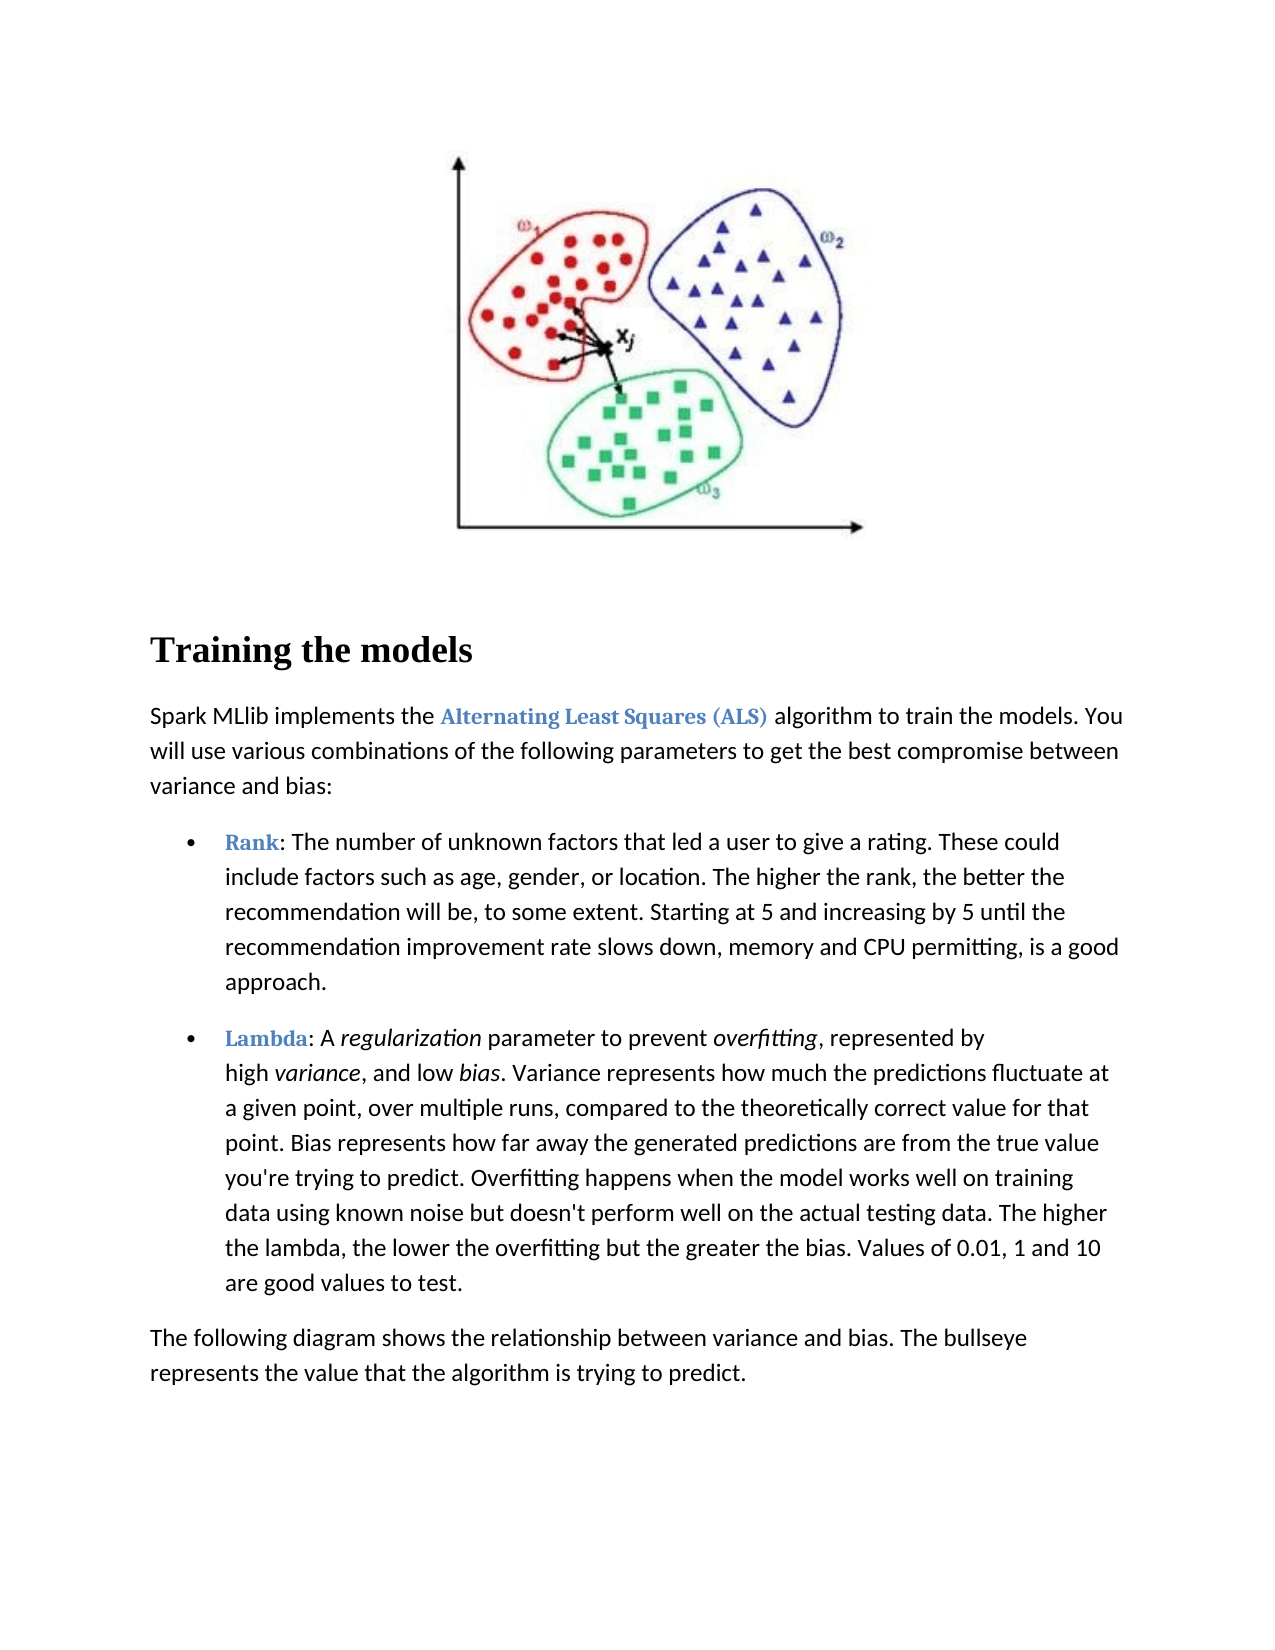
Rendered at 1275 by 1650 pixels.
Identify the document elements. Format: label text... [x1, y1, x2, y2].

subtitle Training the models [150, 628, 1125, 671]
list Lambda: A regularization parameter to prevent overfitting, represented by high variance, and low bias. Variance represents how much the predictions fluctuate at a given point, over multiple runs, compared to the theoretically correct value for that point. Bias represents how far away the generated predictions are from the true value you're trying to predict. Overfitting happens when the model works well on training data using known noise but doesn't perform well on the actual testing data. The higher the lambda, the lower the overfitting but the greater the bias. Values of 0.01, 1 and 10 are good values to test. [187, 1022, 1125, 1297]
picture [444, 150, 869, 539]
list Rank: The number of unknown factors that led a user to give a rating. These could include factors such as age, gender, or location. The higher the rank, the better the recommendation will be, to some extent. Starting at 5 and increasing by 5 until the recommendation improvement rate slows down, memory and CPU permitting, is a good approach. [187, 826, 1125, 996]
text The following diagram shows the relationship between variance and bias. The bullseye represents the value that the algorithm is trying to predict. [150, 1322, 1125, 1388]
text Spark MLlib implements the Alternating Least Squares (ALS) algorithm to train the models. You will use various combinations of the following parameters to get the best compromise between variance and bias: [150, 700, 1125, 801]
